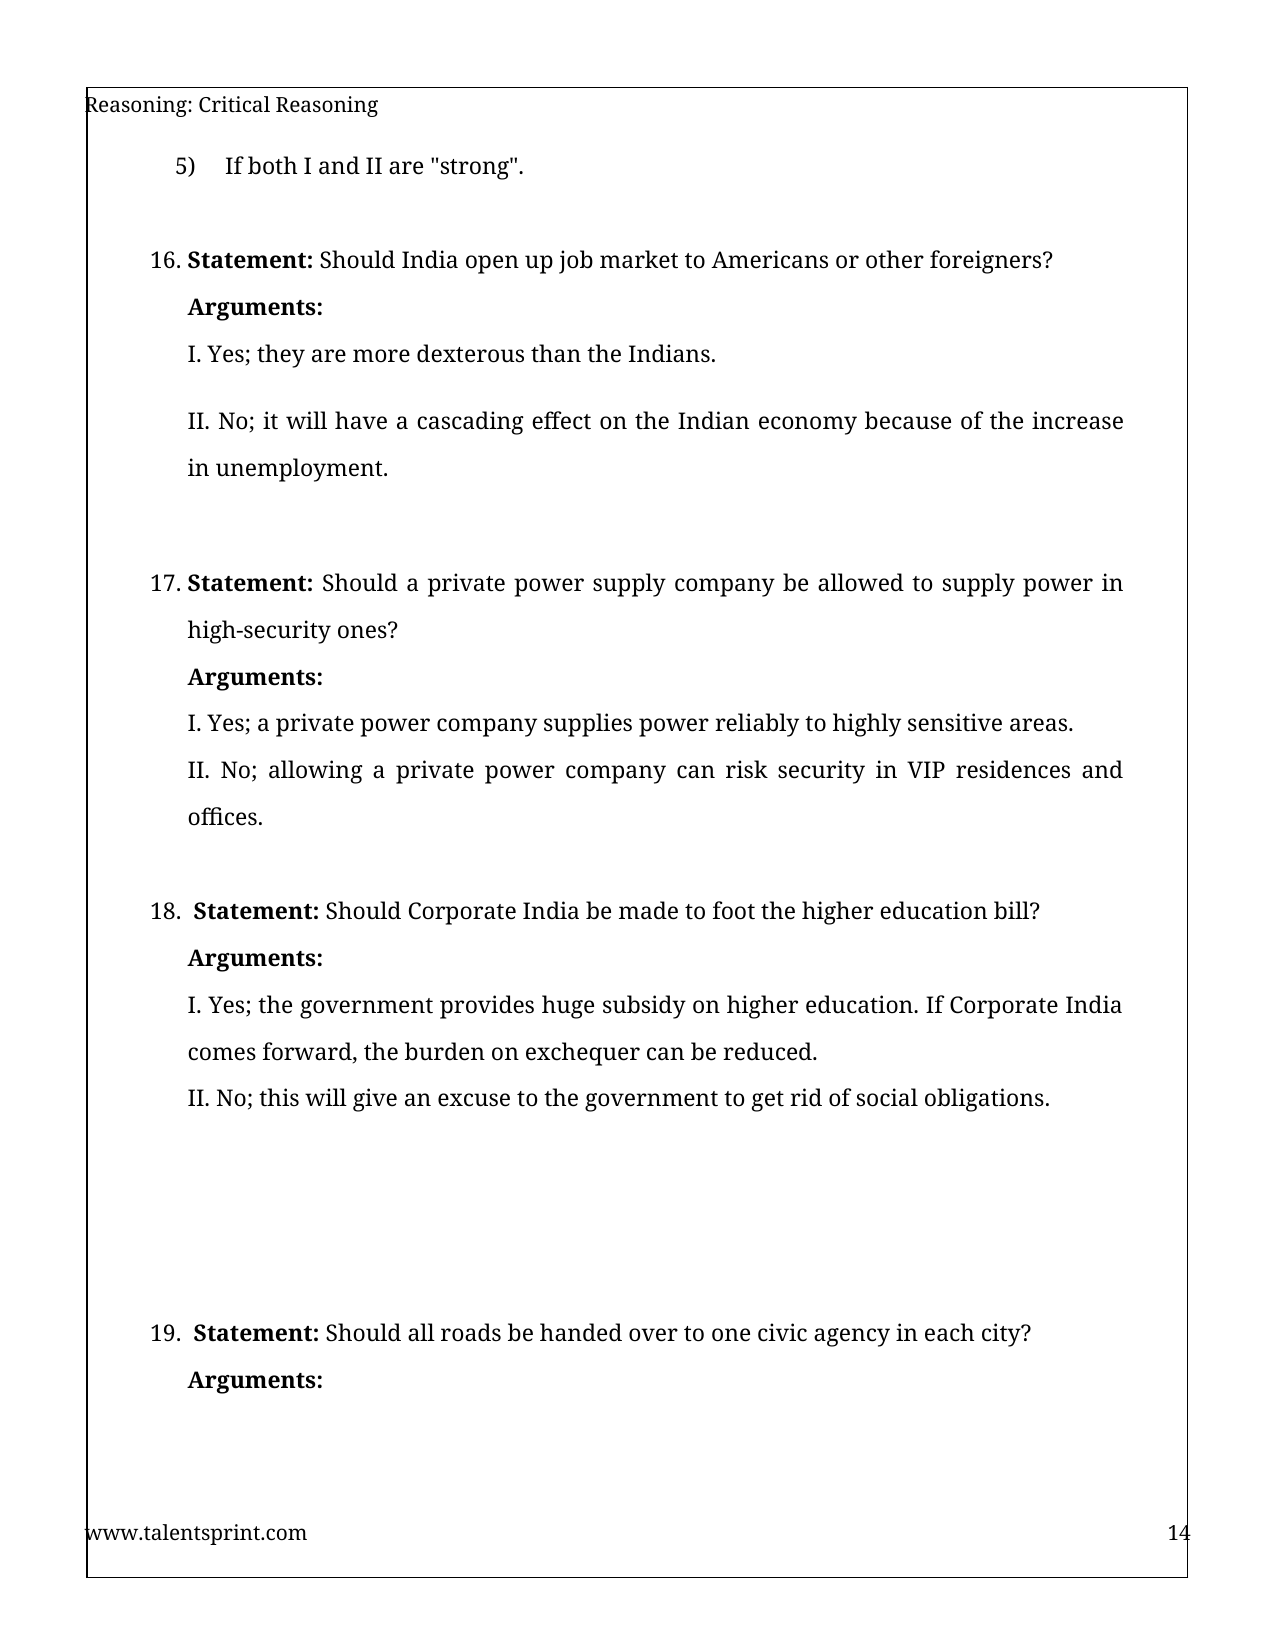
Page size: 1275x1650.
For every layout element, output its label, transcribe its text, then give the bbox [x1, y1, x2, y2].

list I. Yes; a private power company supplies power reliably to highly sensitive areas. [187, 707, 1125, 738]
list Statement: Should Corporate India be made to foot the higher education bill? [150, 895, 1125, 926]
list Statement: Should all roads be handed over to one civic agency in each city? [150, 1317, 1125, 1348]
list Statement: Should India open up job market to Americans or other foreigners? [150, 244, 1125, 275]
list Arguments: [187, 660, 1125, 692]
list I. Yes; the government provides huge subsidy on higher education. If Corporate India comes forward, the burden on exchequer can be reduced. [187, 988, 1125, 1067]
list Arguments: [187, 291, 1125, 322]
list Statement: Should a private power supply company be allowed to supply power in high-security ones? [150, 567, 1125, 645]
list II. No; allowing a private power company can risk security in VIP residences and offices. [187, 754, 1125, 832]
text II. No; it will have a cascading effect on the Indian economy because of the increase in unemployment. [187, 405, 1125, 483]
list Arguments: [187, 1363, 1125, 1395]
list If both I and II are "strong". [175, 150, 1125, 181]
list II. No; this will give an excuse to the government to get rid of social obligations. [187, 1082, 1125, 1113]
list Arguments: [187, 942, 1125, 973]
list I. Yes; they are more dexterous than the Indians. [187, 337, 1125, 369]
